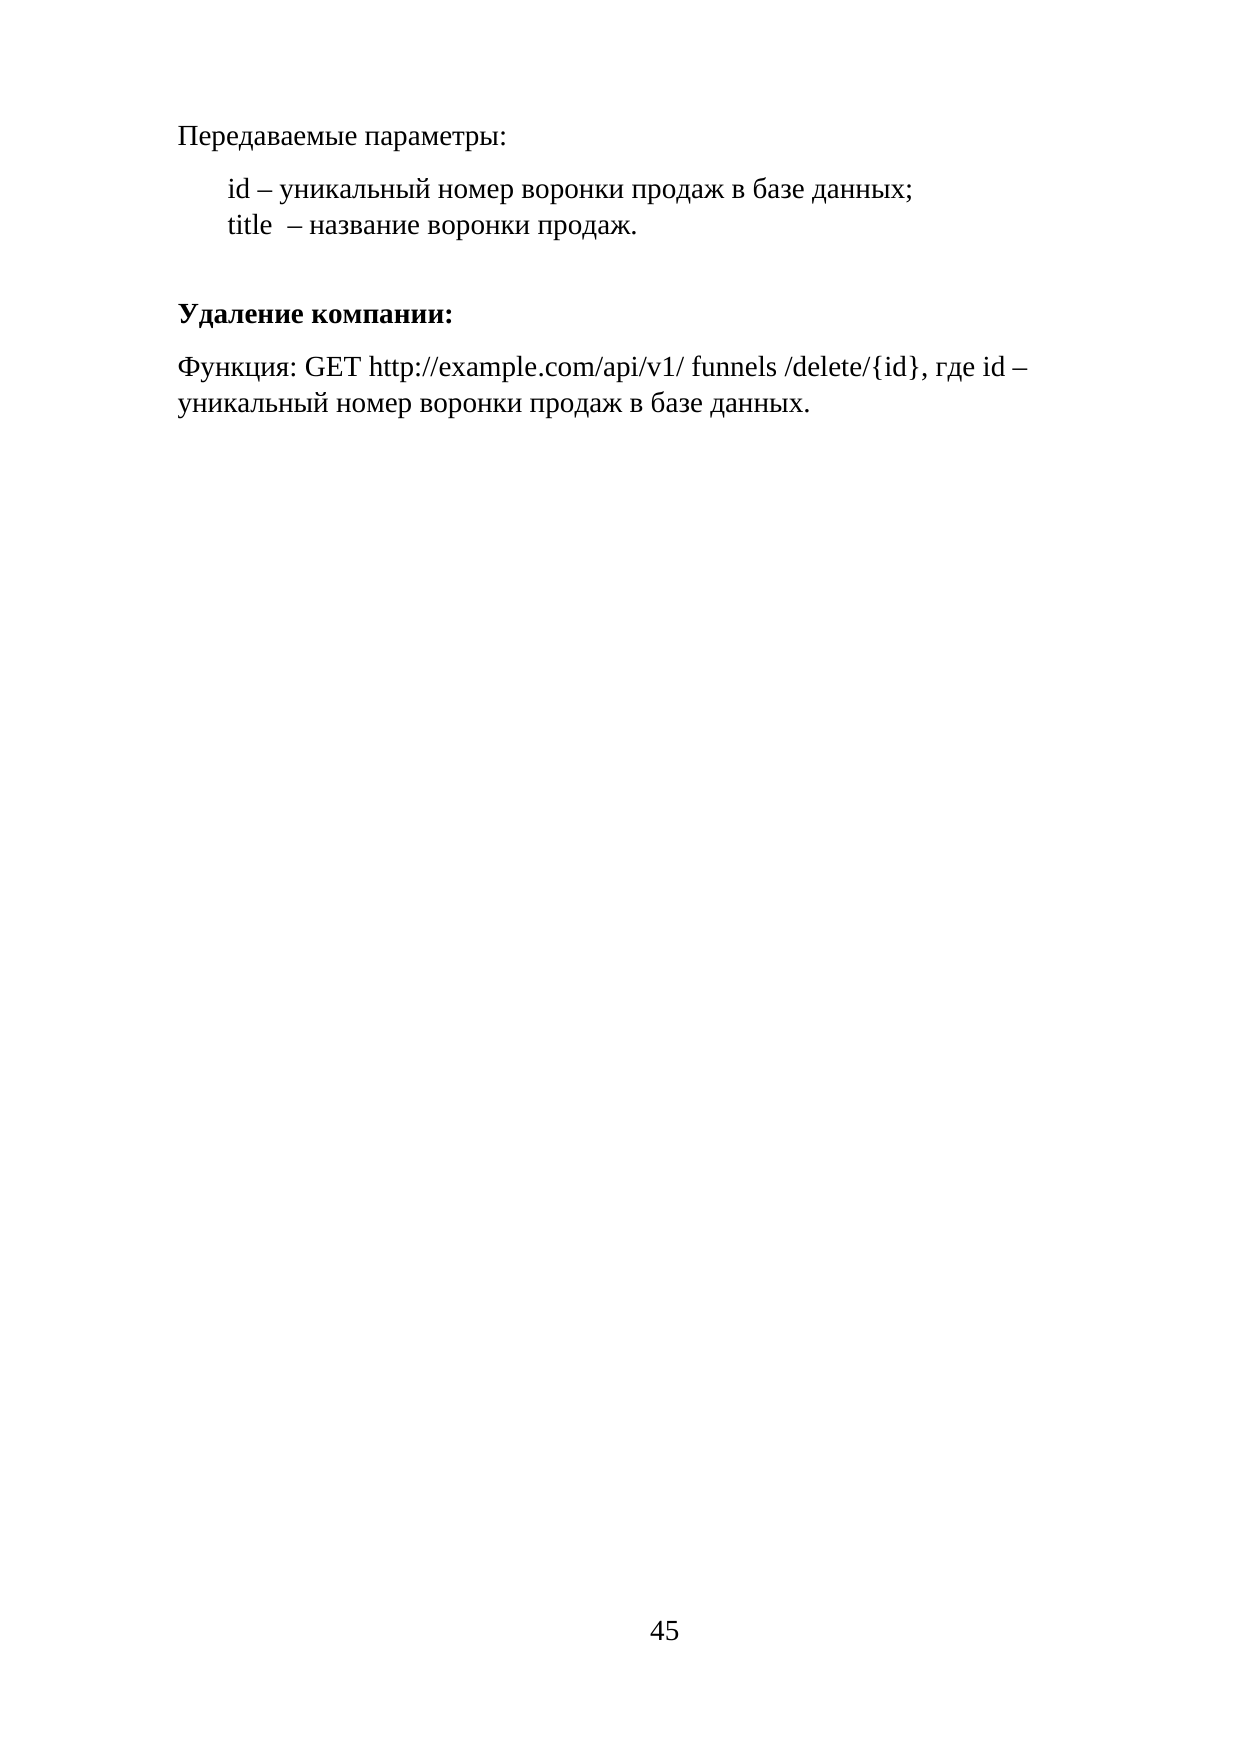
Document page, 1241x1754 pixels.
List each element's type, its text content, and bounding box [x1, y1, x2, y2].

text Передаваемые параметры: [177, 118, 1152, 152]
text Удаление компании: [177, 296, 1152, 329]
text Функция: GET http://example.com/api/v1/ funnels /delete/{id}, где id – уникальный номер воронки продаж в базе данных. [177, 349, 1152, 418]
list title – название воронки продаж. [227, 207, 1152, 241]
list id – уникальный номер воронки продаж в базе данных; [227, 171, 1152, 204]
